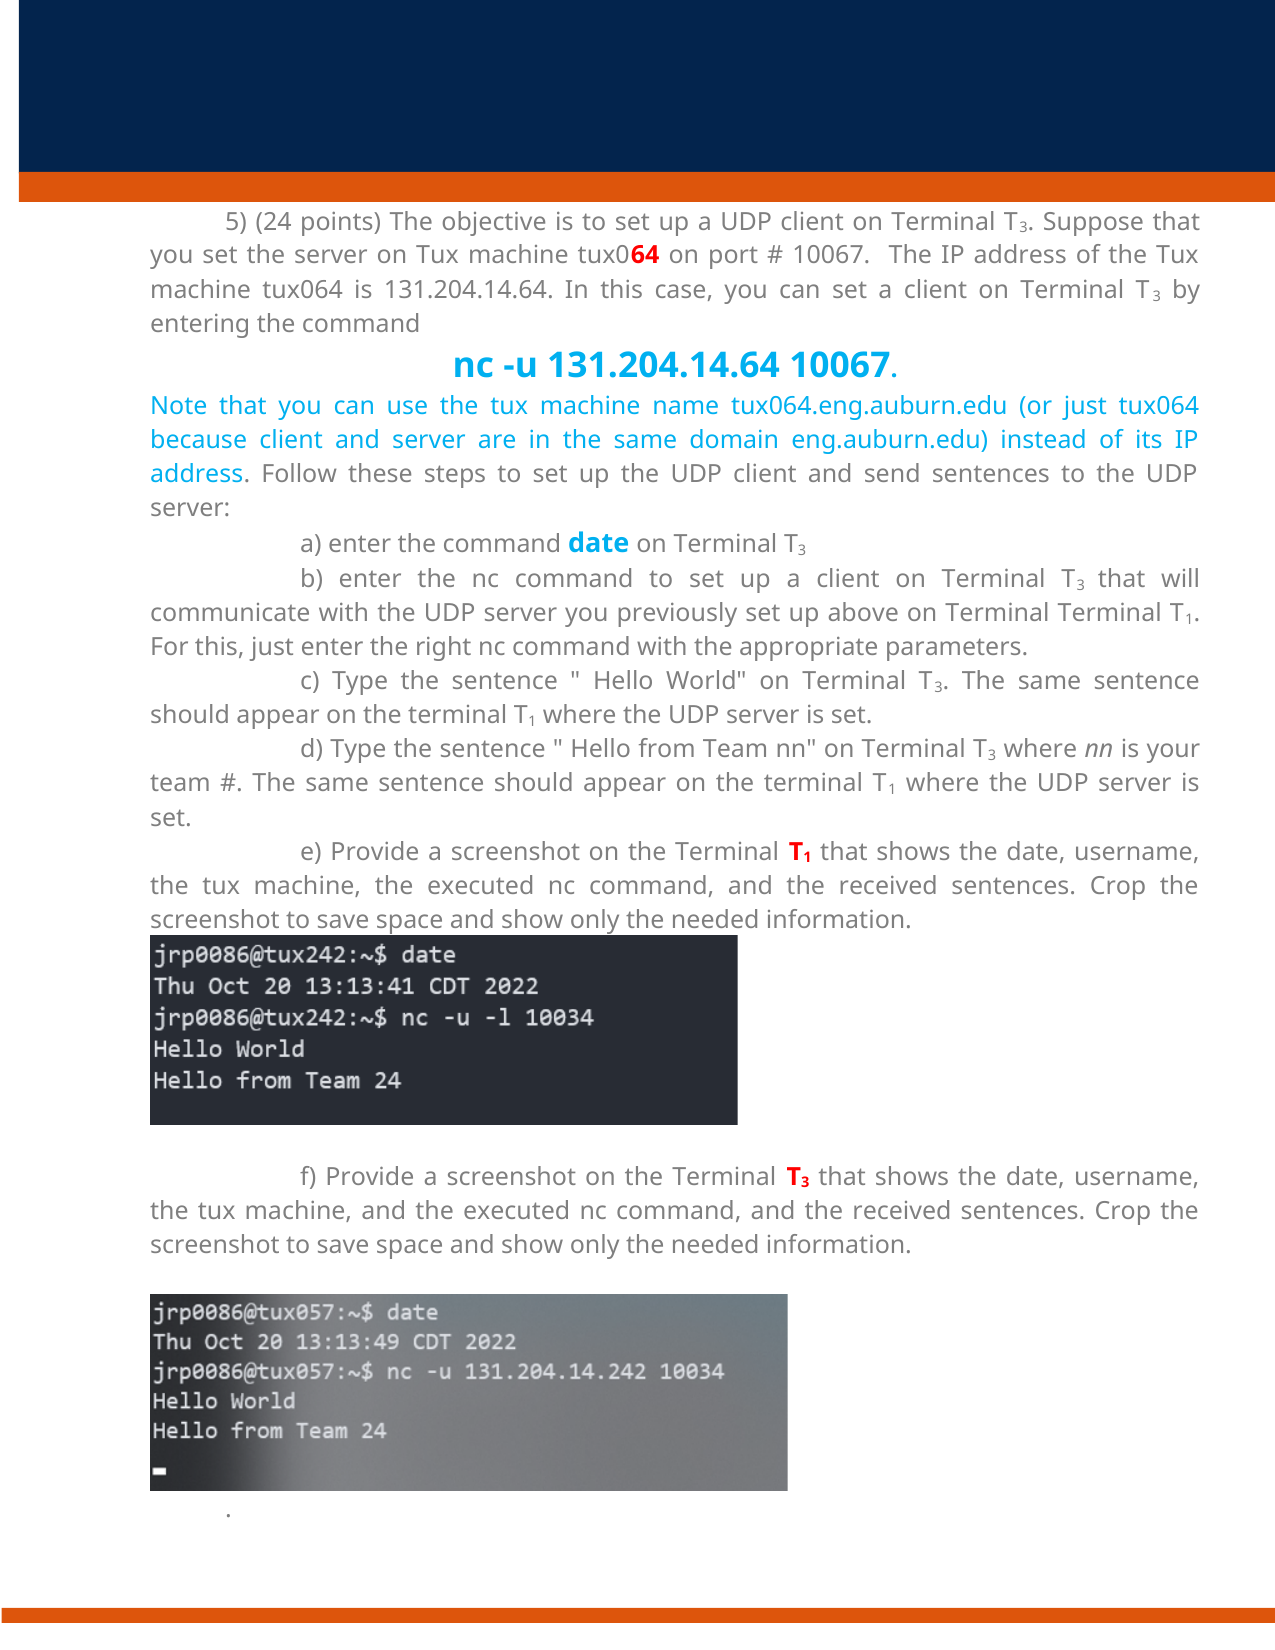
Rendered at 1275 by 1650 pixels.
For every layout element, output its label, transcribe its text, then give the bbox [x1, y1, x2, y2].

text e) Provide a screenshot on the Terminal T1 that shows the date, username, the tux machine, the executed nc command, and the received sentences. Crop the screenshot to save space and show only the needed information. [150, 833, 1200, 935]
text nc -u 131.204.14.64 10067. [150, 339, 1200, 388]
text c) Type the sentence " Hello World" on Terminal T3. The same sentence should appear on the terminal T1 where the UDP server is set. [150, 663, 1200, 731]
text Note that you can use the tux machine name tux064.eng.auburn.edu (or just tux064 because client and server are in the same domain eng.auburn.edu) instead of its IP address. Follow these steps to set up the UDP client and send sentences to the UDP server: [150, 388, 1200, 524]
text b) enter the nc command to set up a client on Terminal T3 that will communicate with the UDP server you previously set up above on Terminal Terminal T1. For this, just enter the right nc command with the appropriate parameters. [150, 561, 1200, 663]
text d) Type the sentence " Hello from Team nn" on Terminal T3 where nn is your team #. The same sentence should appear on the terminal T1 where the UDP server is set. [150, 731, 1200, 833]
picture [150, 935, 738, 1125]
picture [150, 1294, 788, 1491]
text a) enter the command date on Terminal T3 [150, 524, 1200, 561]
text 5) (24 points) The objective is to set up a UDP client on Terminal T3. Suppose that you set the server on Tux machine tux064 on port # 10067. The IP address of the Tux machine tux064 is 131.204.14.64. In this case, you can set a client on Terminal T3 by entering the command [150, 202, 1200, 339]
text f) Provide a screenshot on the Terminal T3 that shows the date, username, the tux machine, and the executed nc command, and the received sentences. Crop the screenshot to save space and show only the needed information. [150, 1158, 1200, 1260]
text . [150, 1491, 1200, 1525]
